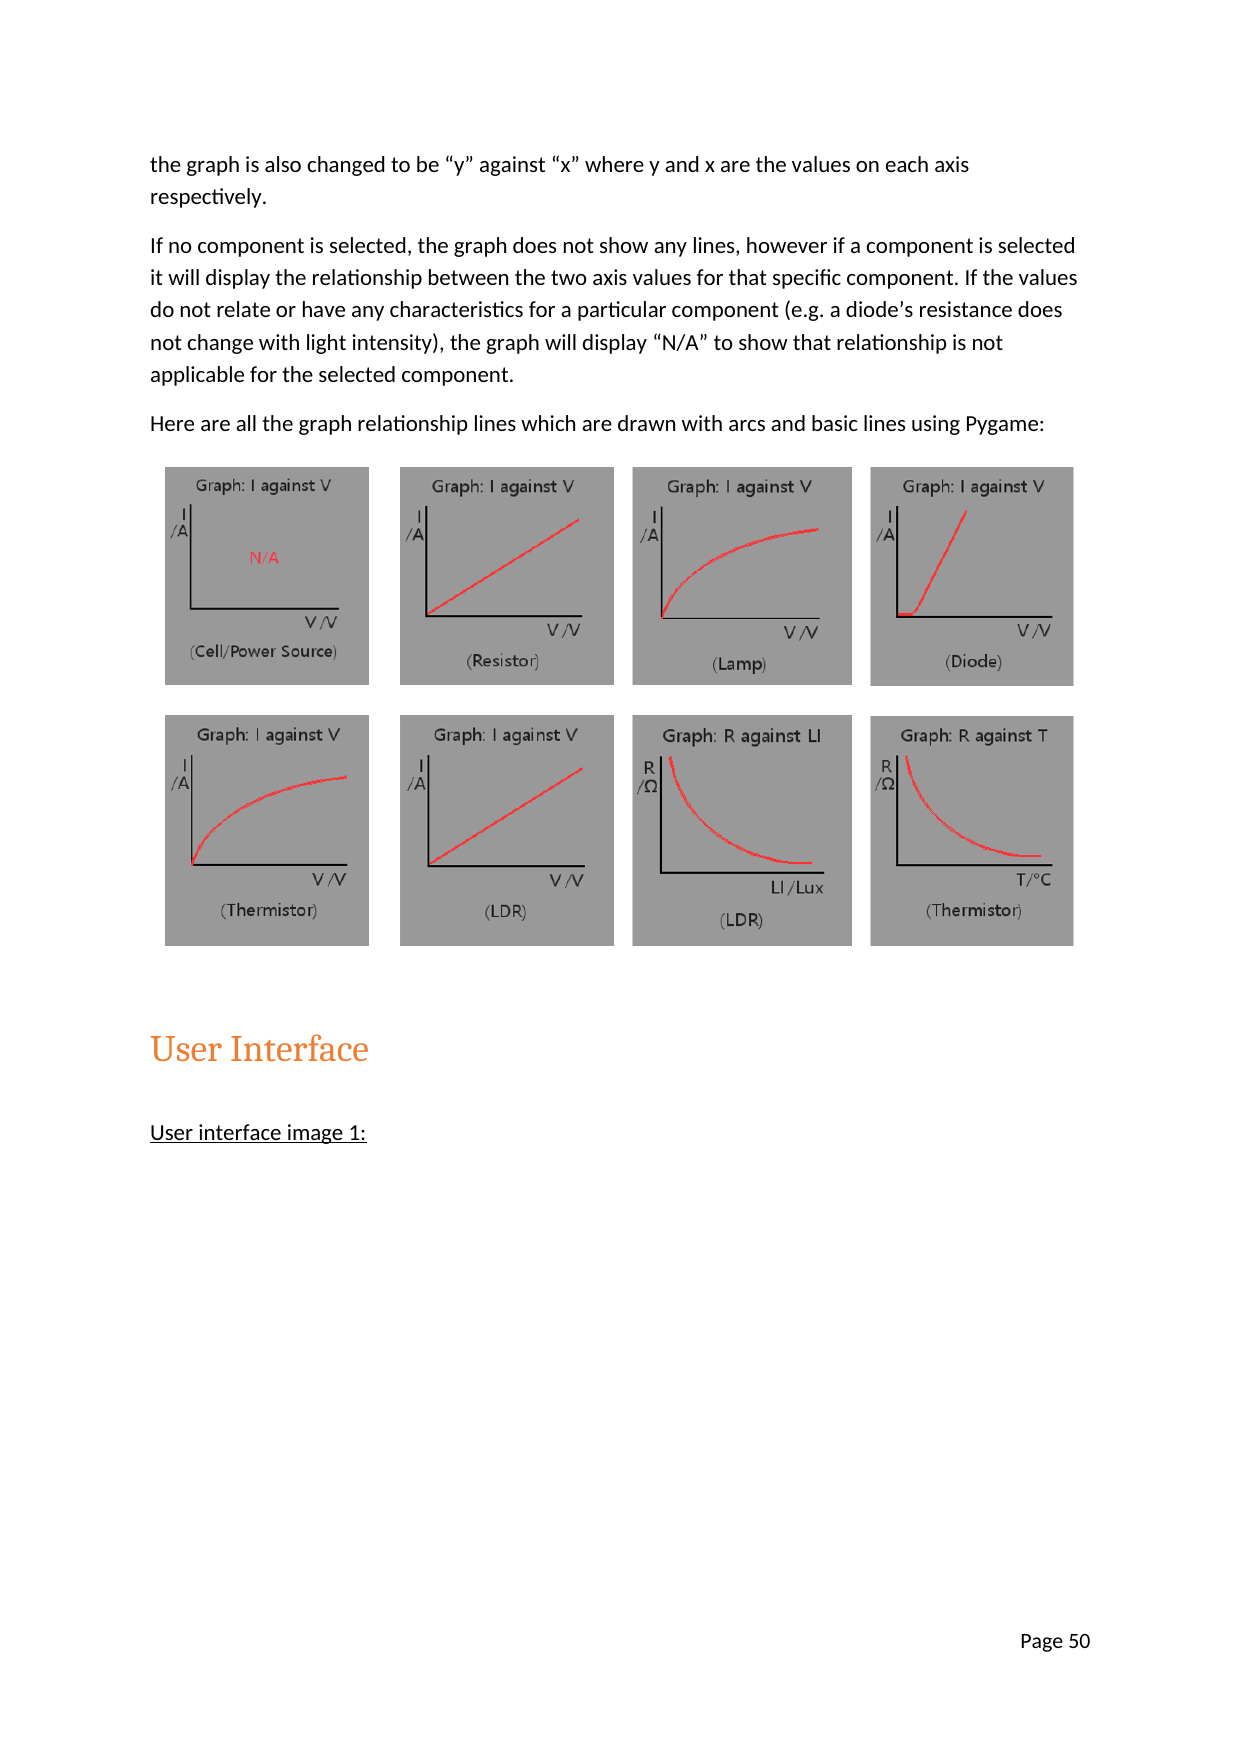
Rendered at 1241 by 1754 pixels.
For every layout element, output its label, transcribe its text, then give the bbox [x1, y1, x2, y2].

text If no component is selected, the graph does not show any lines, however if a component is selected it will display the relationship between the two axis values for that specific component. If the values do not relate or have any characteristics for a particular component (e.g. a diode’s resistance does not change with light intensity), the graph will display “N/A” to show that relationship is not applicable for the selected component. [150, 231, 1090, 388]
picture [150, 457, 1091, 958]
text Here are all the graph relationship lines which are drawn with arcs and basic lines using Pygame: [150, 409, 1090, 437]
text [150, 150, 1090, 210]
text User interface image 1: [150, 1118, 1090, 1146]
subtitle User Interface [150, 1027, 1090, 1071]
